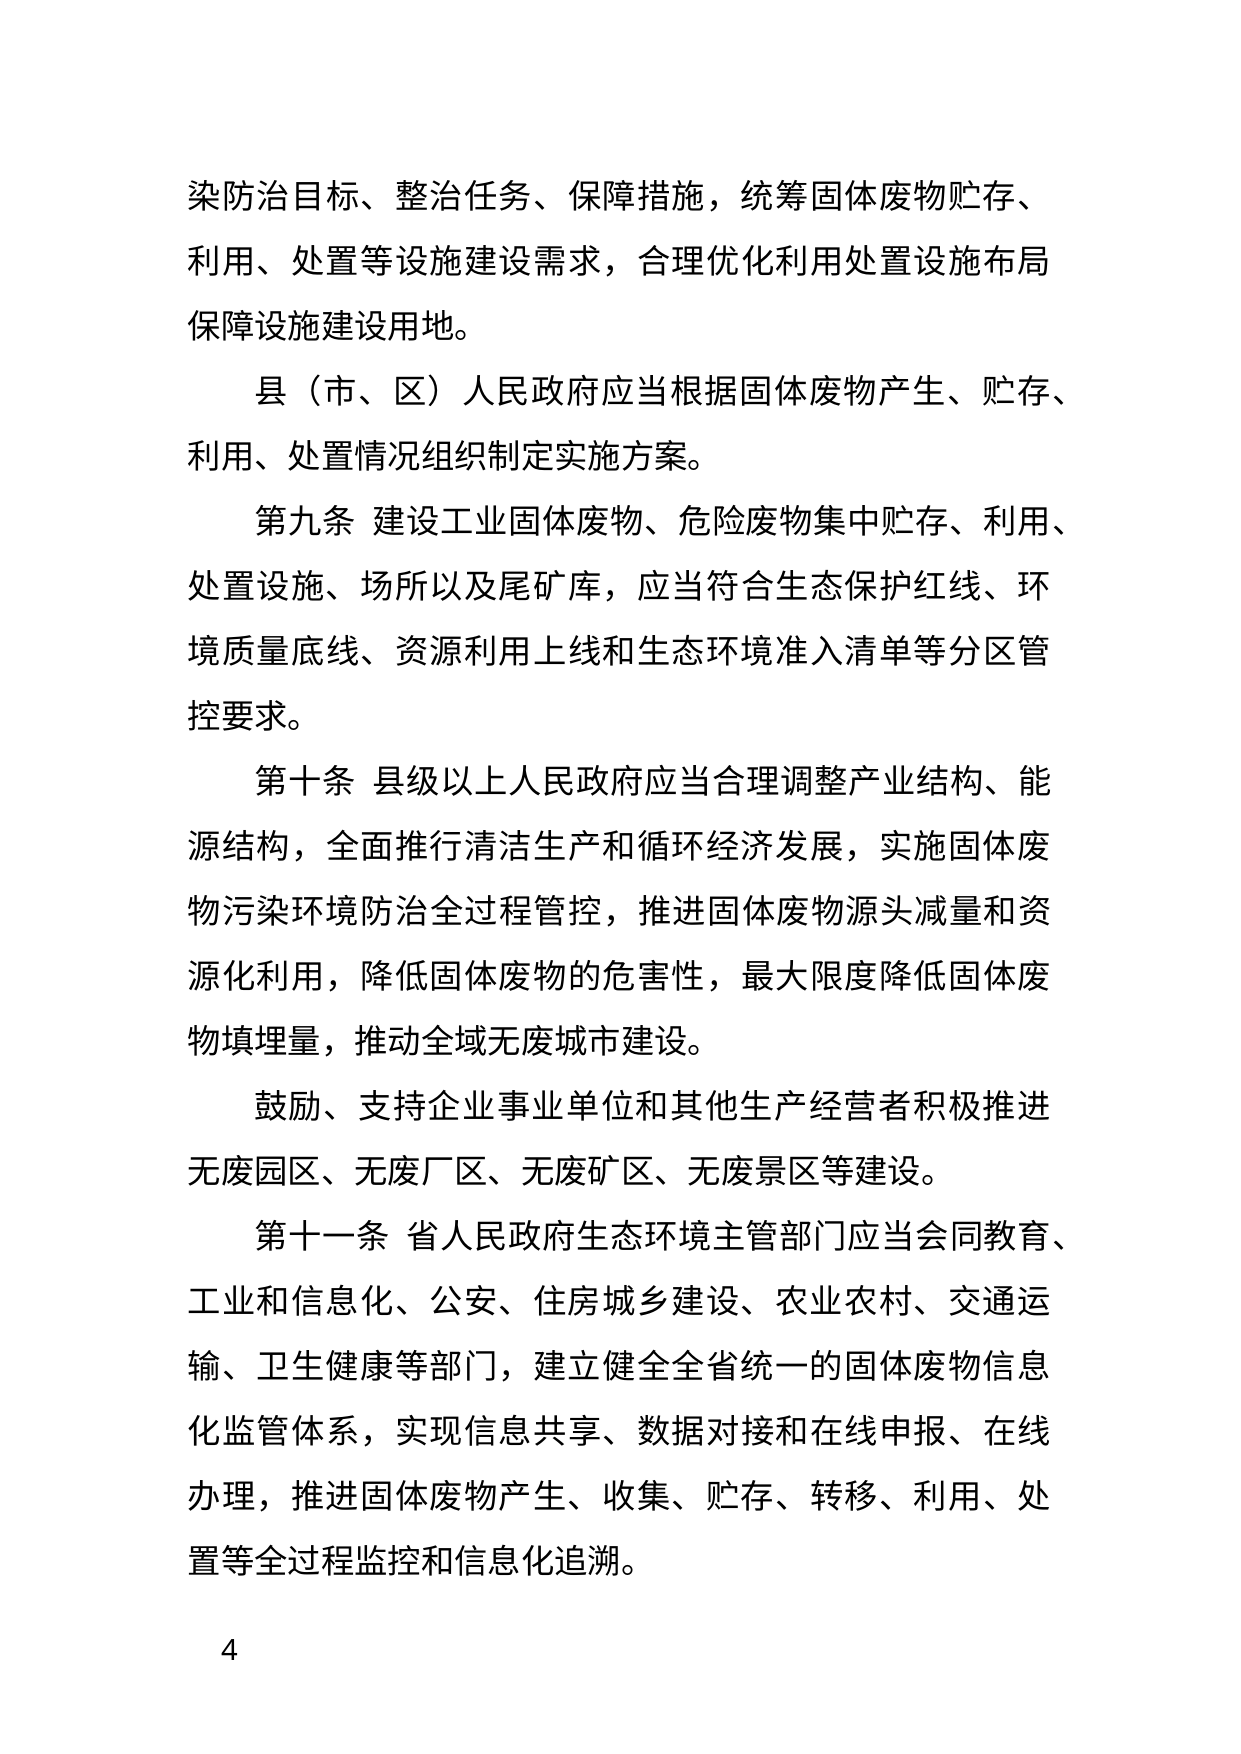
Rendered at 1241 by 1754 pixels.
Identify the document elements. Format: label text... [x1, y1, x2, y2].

text 第十条 县级以上人民政府应当合理调整产业结构、能源结构，全面推行清洁生产和循环经济发展，实施固体废物污染环境防治全过程管控，推进固体废物源头减量和资源化利用，降低固体废物的危害性，最大限度降低固体废物填埋量，推动全域无废城市建设。 [187, 747, 1053, 1072]
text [187, 162, 1053, 357]
text 第十一条 省人民政府生态环境主管部门应当会同教育、工业和信息化、公安、住房城乡建设、农业农村、交通运输、卫生健康等部门，建立健全全省统一的固体废物信息化监管体系，实现信息共享、数据对接和在线申报、在线办理，推进固体废物产生、收集、贮存、转移、利用、处置等全过程监控和信息化追溯。 [187, 1202, 1053, 1592]
text 鼓励、支持企业事业单位和其他生产经营者积极推进无废园区、无废厂区、无废矿区、无废景区等建设。 [187, 1072, 1053, 1202]
text 县（市、区）人民政府应当根据固体废物产生、贮存、利用、处置情况组织制定实施方案。 [187, 357, 1053, 487]
text 第九条 建设工业固体废物、危险废物集中贮存、利用、处置设施、场所以及尾矿库，应当符合生态保护红线、环境质量底线、资源利用上线和生态环境准入清单等分区管控要求。 [187, 487, 1053, 747]
